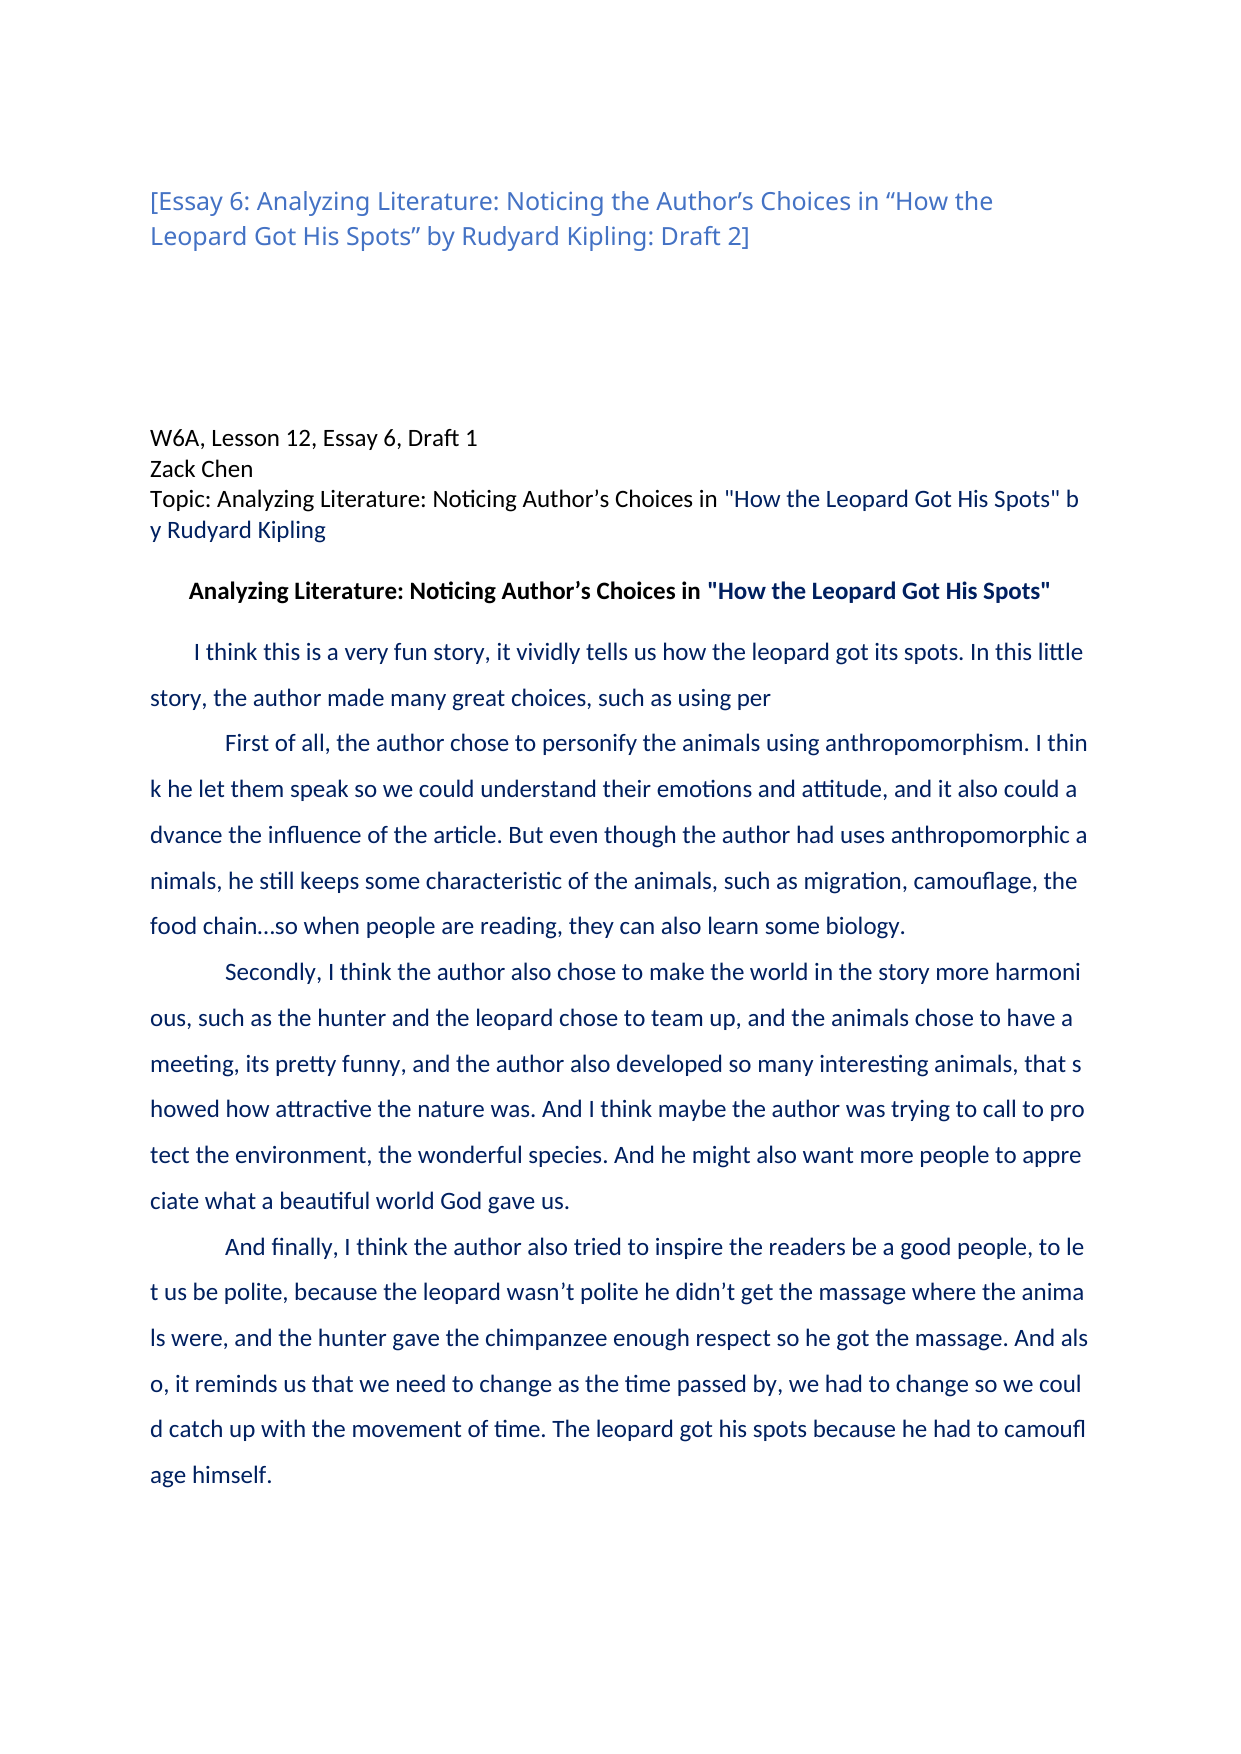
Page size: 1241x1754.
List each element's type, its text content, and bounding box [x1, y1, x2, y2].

text Secondly, I think the author also chose to make the world in the story more harmonious, such as the hunter and the leopard chose to team up, and the animals chose to have a meeting, its pretty funny, and the author also developed so many interesting animals, that showed how attractive the nature was. And I think maybe the author was trying to call to protect the environment, the wonderful species. And he might also want more people to appreciate what a beautiful world God gave us. [150, 956, 1090, 1215]
text W6A, Lesson 12, Essay 6, Draft 1 [150, 422, 1090, 453]
text Topic: Analyzing Literature: Noticing Author’s Choices in "How the Leopard Got His Spots" by Rudyard Kipling [150, 483, 1090, 544]
text I think this is a very fun story, it vividly tells us how the leopard got its spots. In this little story, the author made many great choices, such as using per [150, 636, 1090, 712]
text Zack Chen [150, 453, 1090, 483]
text Analyzing Literature: Noticing Author’s Choices in "How the Leopard Got His Spots" [150, 575, 1090, 606]
text [Essay 6: Analyzing Literature: Noticing the Author’s Choices in “How the Leopard Got His Spots” by Rudyard Kipling: Draft 2] [150, 184, 1090, 252]
text And finally, I think the author also tried to inspire the readers be a good people, to let us be polite, because the leopard wasn’t polite he didn’t get the massage where the animals were, and the hunter gave the chimpanzee enough respect so he got the massage. And also, it reminds us that we need to change as the time passed by, we had to change so we could catch up with the movement of time. The leopard got his spots because he had to camouflage himself. [150, 1231, 1090, 1490]
text First of all, the author chose to personify the animals using anthropomorphism. I think he let them speak so we could understand their emotions and attitude, and it also could advance the influence of the article. But even though the author had uses anthropomorphic animals, he still keeps some characteristic of the animals, such as migration, camouflage, the food chain…so when people are reading, they can also learn some biology. [150, 728, 1090, 941]
